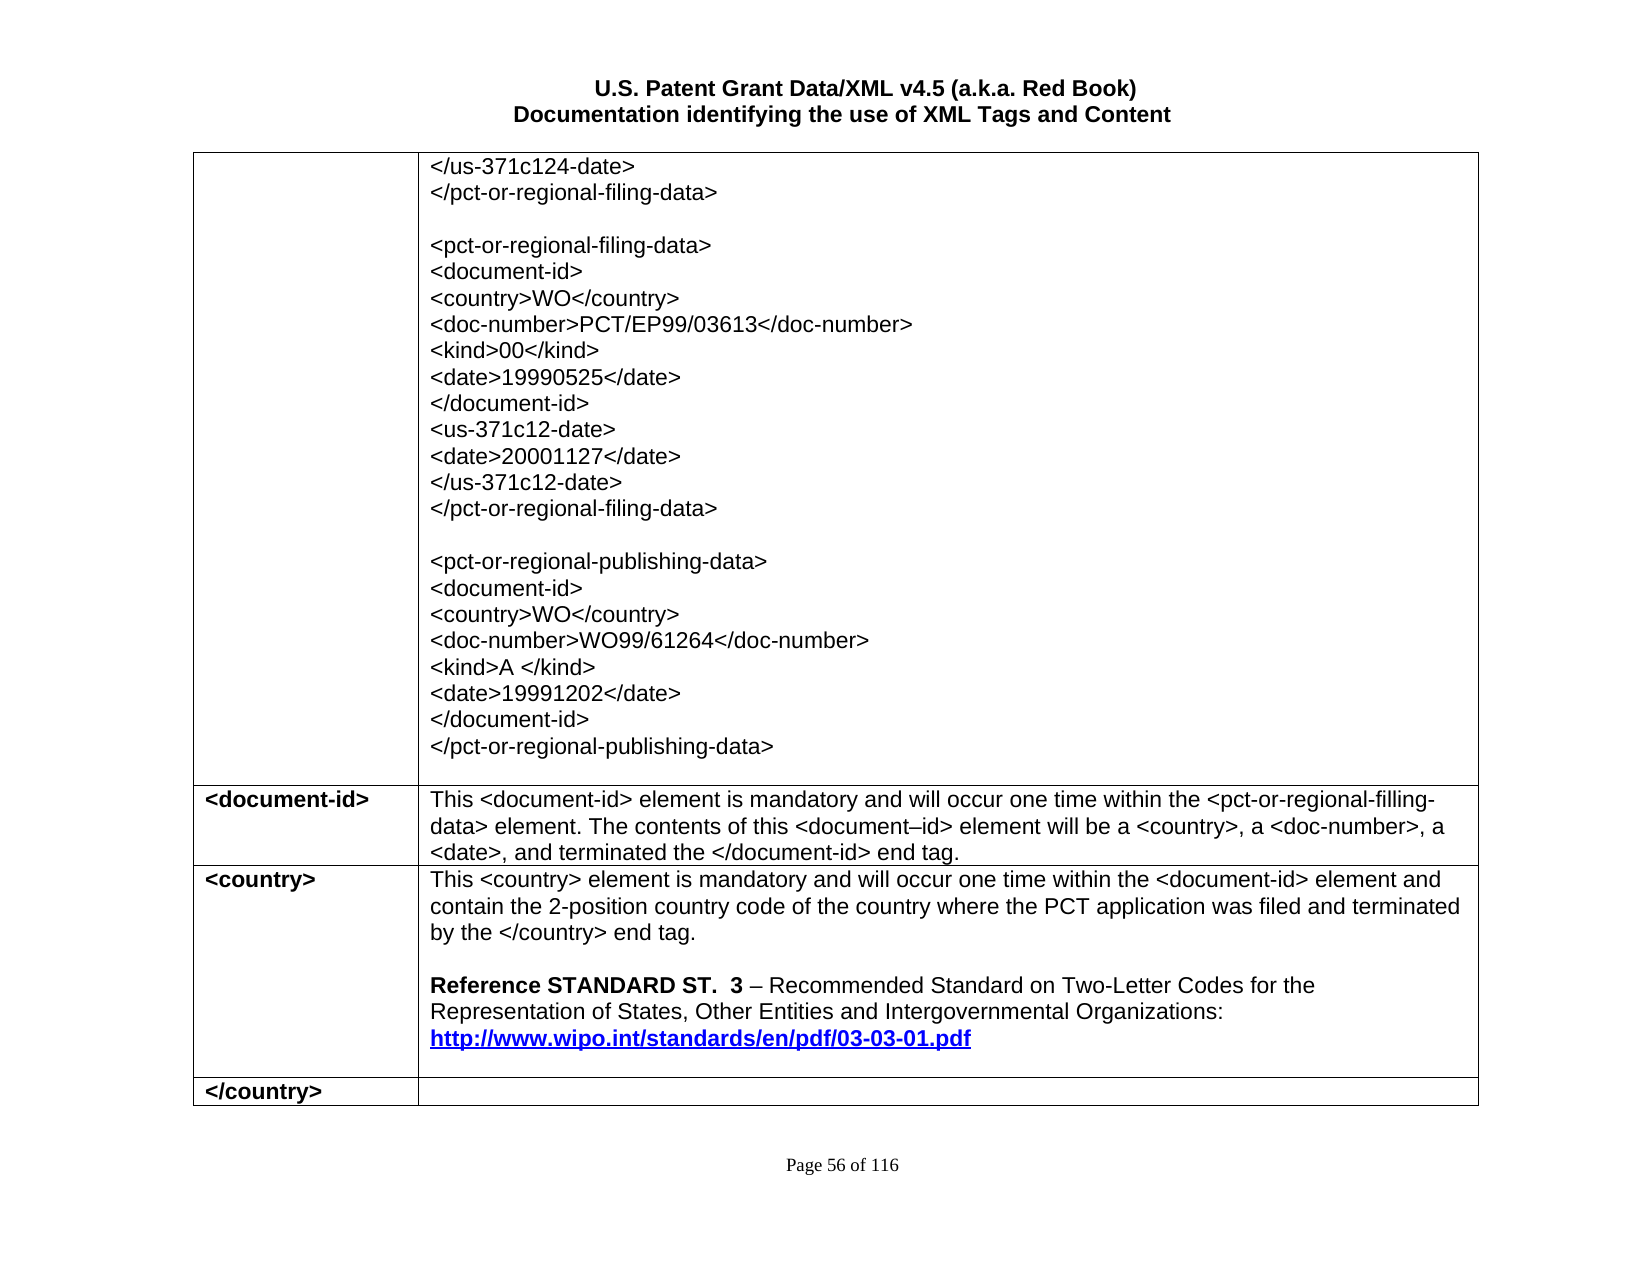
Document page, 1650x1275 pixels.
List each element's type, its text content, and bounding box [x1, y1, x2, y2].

table_cell This <country> element is mandatory and will occur one time within the <document-id> element and contain the 2-position country code of the country where the PCT application was filed and terminated by the </country> end tag. Reference 3 – Recommended Standard on Two-Letter Codes for the Representation of States, Other Entities and Intergovernmental Organizations: http://www.wipo.int/standards/en/pdf/03-03-01.pdf [419, 866, 1478, 1077]
table_cell </country> [194, 1078, 418, 1105]
table_cell [419, 1078, 1478, 1105]
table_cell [194, 153, 418, 785]
table_cell <country> [194, 866, 418, 1077]
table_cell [419, 153, 1478, 785]
table_cell This <document-id> element is mandatory and will occur one time within the <pct-or-regional-filling-data> element. The contents of this <document–id> element will be a <country>, a <doc-number>, a <date>, and terminated the </document-id> end tag. [419, 786, 1478, 865]
table_cell <document-id> [194, 786, 418, 865]
